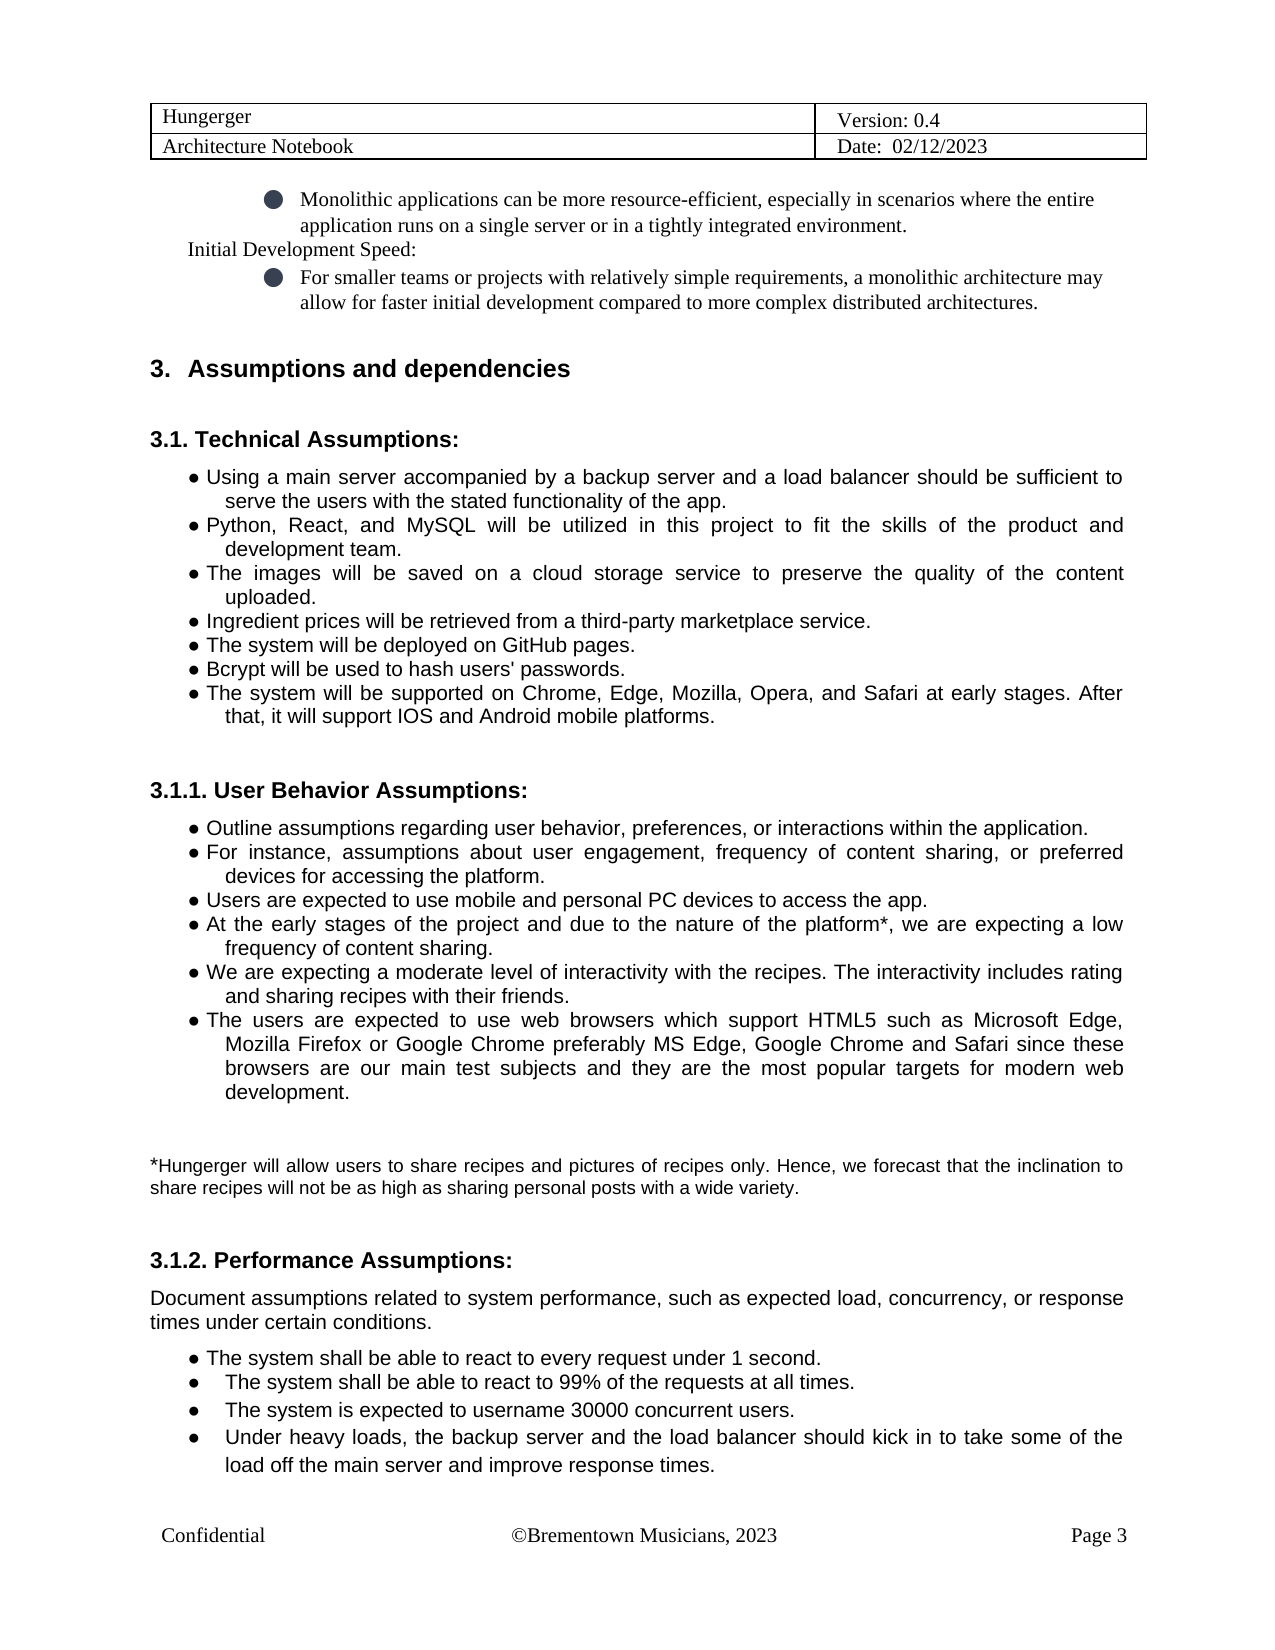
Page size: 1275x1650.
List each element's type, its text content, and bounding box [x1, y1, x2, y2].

list For smaller teams or projects with relatively simple requirements, a monolithic architecture may allow for faster initial development compared to more complex distributed architectures. [262, 261, 1125, 314]
list Bcrypt will be used to hash users' passwords. [187, 656, 1125, 680]
list Ingredient prices will be retrieved from a third-party marketplace service. [187, 608, 1125, 632]
list At the early stages of the project and due to the nature of the platform*, we are expecting a low frequency of content sharing. [187, 912, 1125, 960]
list The system is expected to username 30000 concurrent users. [187, 1398, 1125, 1422]
list Users are expected to use mobile and personal PC devices to access the app. [187, 888, 1125, 912]
text Document assumptions related to system performance, such as expected load, concurrency, or response times under certain conditions. [150, 1286, 1125, 1334]
list Outline assumptions regarding user behavior, preferences, or interactions within the application. [187, 816, 1125, 840]
list The system shall be able to react to 99% of the requests at all times. [187, 1370, 1125, 1394]
list Under heavy loads, the backup server and the load balancer should kick in to take some of the load off the main server and improve response times. [187, 1425, 1125, 1477]
list The system will be deployed on GitHub pages. [187, 632, 1125, 656]
list Using a main server accompanied by a backup server and a load balancer should be sufficient to serve the users with the stated functionality of the app. [187, 465, 1125, 513]
list Initial Development Speed: [187, 237, 1125, 261]
list The users are expected to use web browsers which support HTML5 such as Microsoft Edge, Mozilla Firefox or Google Chrome preferably MS Edge, Google Chrome and Safari since these browsers are our main test subjects and they are the most popular targets for modern web development. [187, 1008, 1125, 1103]
list We are expecting a moderate level of interactivity with the recipes. The interactivity includes rating and sharing recipes with their friends. [187, 960, 1125, 1008]
text *Hungerger will allow users to share recipes and pictures of recipes only. Hence, we forecast that the inclination to share recipes will not be as high as sharing personal posts with a wide variety. [150, 1152, 1125, 1198]
list The images will be saved on a cloud storage service to preserve the quality of the content uploaded. [187, 561, 1125, 608]
list The system shall be able to react to every request under 1 second. [187, 1346, 1125, 1370]
list Python, React, and MySQL will be utilized in this project to fit the skills of the product and development team. [187, 513, 1125, 561]
list For instance, assumptions about user engagement, frequency of content sharing, or preferred devices for accessing the platform. [187, 840, 1125, 888]
list The system will be supported on Chrome, Edge, Mozilla, Opera, and Safari at early stages. After that, it will support IOS and Android mobile platforms. [187, 680, 1125, 728]
list Monolithic applications can be more resource-efficient, especially in scenarios where the entire application runs on a single server or in a tightly integrated environment. [262, 184, 1125, 237]
text 3.1.2. Performance Assumptions: [150, 1247, 1125, 1273]
text 3.1. Technical Assumptions: [150, 426, 1125, 452]
text 3.1.1. User Behavior Assumptions: [150, 777, 1125, 803]
subtitle Assumptions and dependencies [150, 354, 1125, 383]
